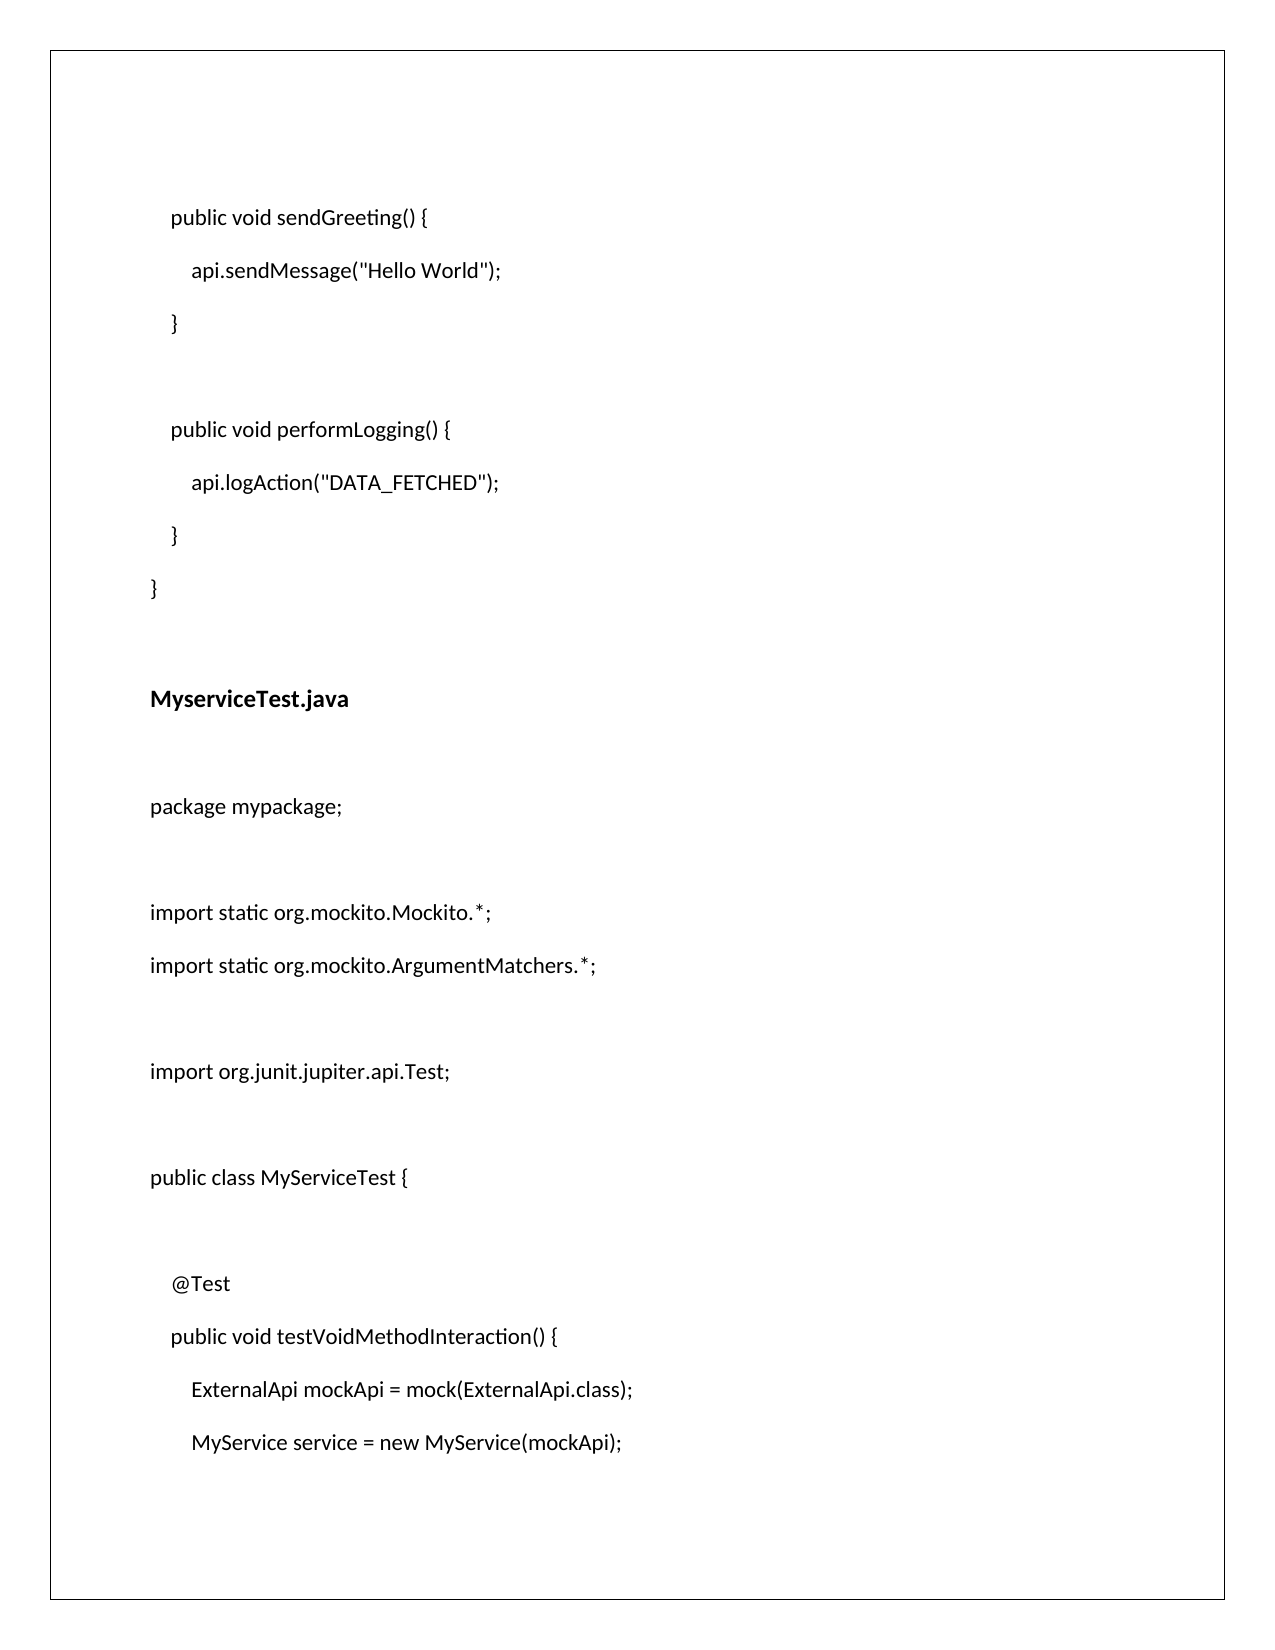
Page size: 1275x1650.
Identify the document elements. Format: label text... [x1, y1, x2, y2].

text } [150, 309, 1125, 337]
text import static org.mockito.Mockito.*; [150, 898, 1125, 926]
text import static org.mockito.ArgumentMatchers.*; [150, 951, 1125, 979]
text api.sendMessage("Hello World"); [150, 256, 1125, 284]
text } [150, 574, 1125, 602]
text public void testVoidMethodInteraction() { [150, 1322, 1125, 1350]
text public void performLogging() { [150, 415, 1125, 443]
text MyService service = new MyService(mockApi); [150, 1428, 1125, 1456]
text ExternalApi mockApi = mock(ExternalApi.class); [150, 1375, 1125, 1403]
text public void sendGreeting() { [150, 203, 1125, 231]
text @Test [150, 1269, 1125, 1297]
text package mypackage; [150, 792, 1125, 820]
text MyserviceTest.java [150, 683, 1125, 713]
text api.logAction("DATA_FETCHED"); [150, 468, 1125, 496]
text import org.junit.jupiter.api.Test; [150, 1057, 1125, 1085]
text } [150, 521, 1125, 549]
text public class MyServiceTest { [150, 1163, 1125, 1191]
